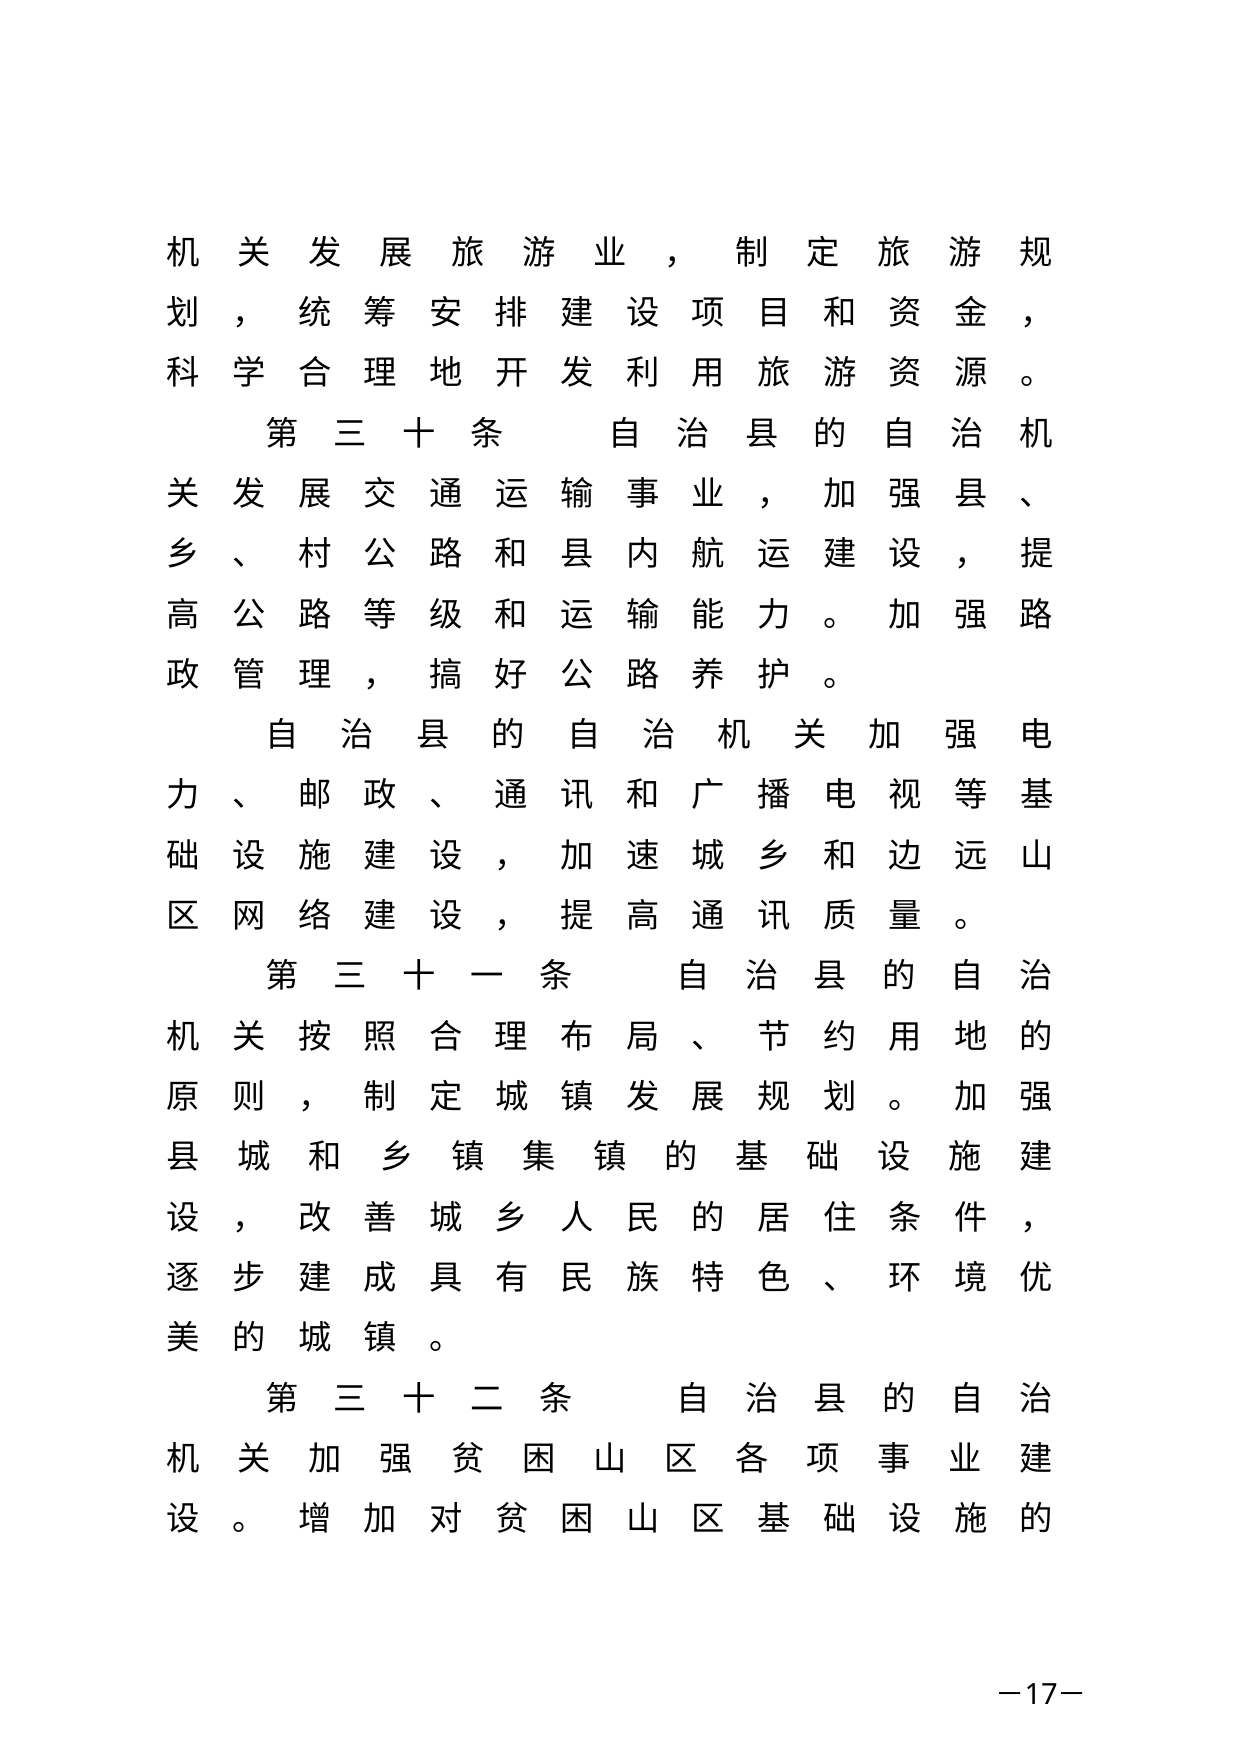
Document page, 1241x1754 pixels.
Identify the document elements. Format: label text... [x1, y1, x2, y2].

text 第三十条 自治县的自治机关发展交通运输事业，加强县、乡、村公路和县内航运建设，提高公路等级和运输能力。加强路政管理，搞好公路养护。 [167, 400, 1085, 702]
text 自治县的自治机关加强电力、邮政、通讯和广播电视等基础设施建设，加速城乡和边远山区网络建设，提高通讯质量。 [167, 702, 1085, 943]
text 第三十一条 自治县的自治机关按照合理布局、节约用地的原则，制定城镇发展规划。加强县城和乡镇集镇的基础设施建设，改善城乡人民的居住条件，逐步建成具有民族特色、环境优美的城镇。 [167, 943, 1085, 1365]
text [167, 219, 1085, 400]
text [167, 1365, 1085, 1546]
